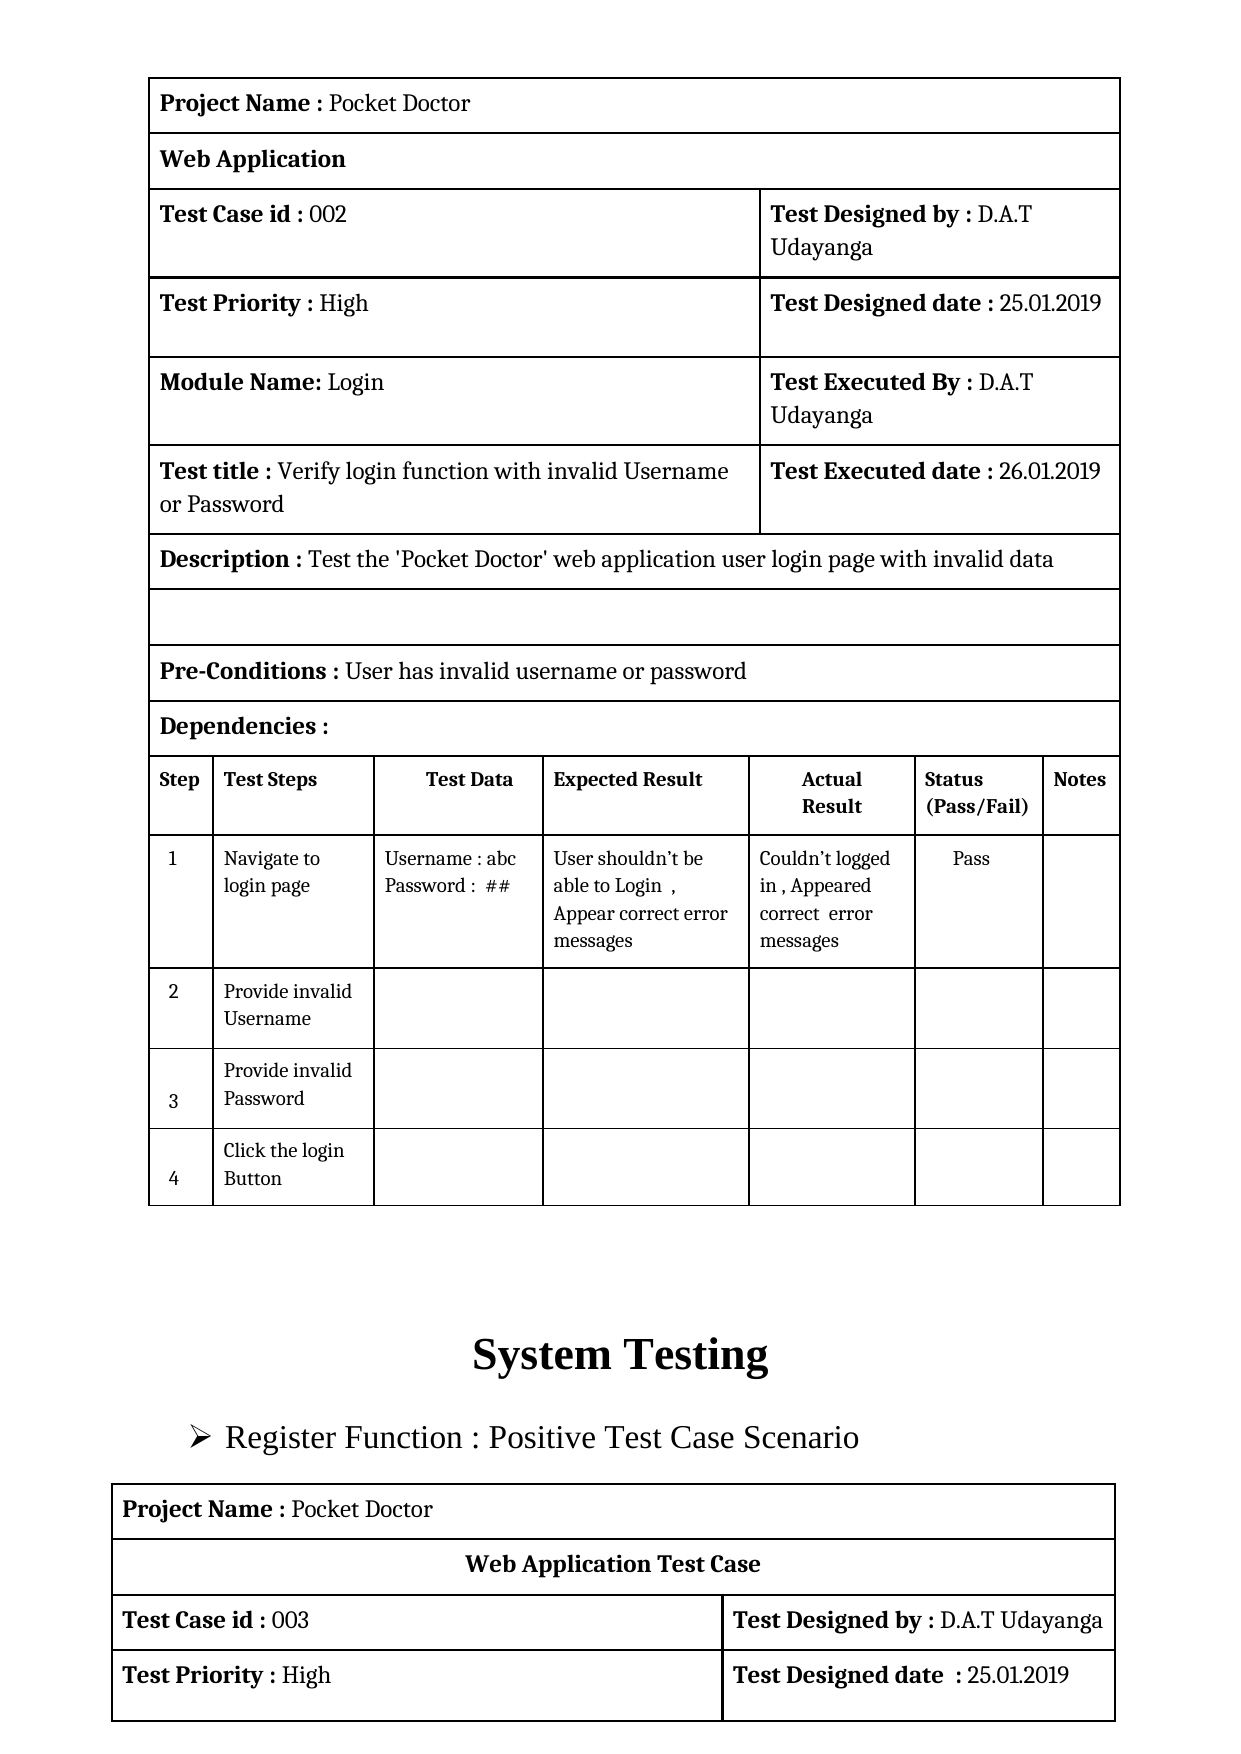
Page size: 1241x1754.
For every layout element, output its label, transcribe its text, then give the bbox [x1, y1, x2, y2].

table_cell [916, 1129, 1042, 1205]
table_cell Test Designed by : D.A.T Udayanga [761, 190, 1119, 276]
table_cell [916, 1049, 1042, 1127]
table_cell Module Name: Login [150, 358, 759, 444]
table_cell Status (Pass/Fail) [916, 757, 1042, 834]
table_cell Test Case id : 002 [150, 190, 759, 276]
table_cell [375, 969, 542, 1048]
table_cell Dependencies : [150, 702, 1119, 755]
table_cell [544, 1049, 748, 1127]
table_cell [750, 1129, 914, 1205]
table_cell 2 [150, 969, 212, 1048]
table_cell Test Data [375, 757, 542, 834]
table_cell [544, 1129, 748, 1205]
table_cell [750, 1049, 914, 1127]
table_cell Test Case id : 003 [113, 1596, 721, 1649]
table_cell [750, 969, 914, 1048]
table_cell Pass [916, 836, 1042, 967]
table_cell 1 [150, 836, 212, 967]
table_cell Step [150, 757, 212, 834]
table_cell Provide invalid Username [214, 969, 373, 1048]
table_cell Test Designed date : 25.01.2019 [761, 279, 1119, 356]
list Register Function : Positive Test Case Scenario [187, 1417, 1090, 1456]
table_cell Expected Result [544, 757, 748, 834]
table_cell Navigate to login page [214, 836, 373, 967]
table_cell Provide invalid Password [214, 1049, 373, 1127]
table_cell Description : Test the 'Pocket Doctor' web application user login page with invalid data [150, 535, 1119, 588]
table_cell Test Designed date : 25.01.2019 [724, 1651, 1114, 1720]
table_cell User shouldn’t be able to Login , Appear correct error messages [544, 836, 748, 967]
table_cell [1044, 969, 1119, 1048]
table_cell Test Priority : High [113, 1651, 721, 1720]
table_cell Test Executed By : D.A.T Udayanga [761, 358, 1119, 444]
table_cell Click the login Button [214, 1129, 373, 1205]
table_cell Web Application [150, 134, 1119, 188]
table_cell Pre-Conditions : User has invalid username or password [150, 646, 1119, 699]
table_cell [1044, 1049, 1119, 1127]
table_cell Notes [1044, 757, 1119, 834]
table_cell Username : abc Password : ## [375, 836, 542, 967]
table_cell [1044, 836, 1119, 967]
table_cell 3 [150, 1049, 212, 1127]
table_cell Test Executed date : 26.01.2019 [761, 446, 1119, 533]
table_cell Test title : Verify login function with invalid Username or Password [150, 446, 759, 533]
table_cell [150, 590, 1119, 644]
table_cell 4 [150, 1129, 212, 1205]
table_header Project Name : Pocket Doctor [150, 79, 1119, 132]
table_header Project Name : Pocket Doctor [113, 1485, 1114, 1538]
table_cell Actual Result [750, 757, 914, 834]
table_cell [544, 969, 748, 1048]
table_cell Test Designed by : D.A.T Udayanga [724, 1596, 1114, 1649]
table_cell Test Priority : High [150, 279, 759, 356]
table_cell [916, 969, 1042, 1048]
table_cell Couldn’t logged in , Appeared correct error messages [750, 836, 914, 967]
table_cell Web Application Test Case [113, 1540, 1114, 1593]
table_cell [375, 1049, 542, 1127]
text System Testing [150, 1327, 1090, 1379]
table_cell [1044, 1129, 1119, 1205]
table_cell Test Steps [214, 757, 373, 834]
table_cell [375, 1129, 542, 1205]
